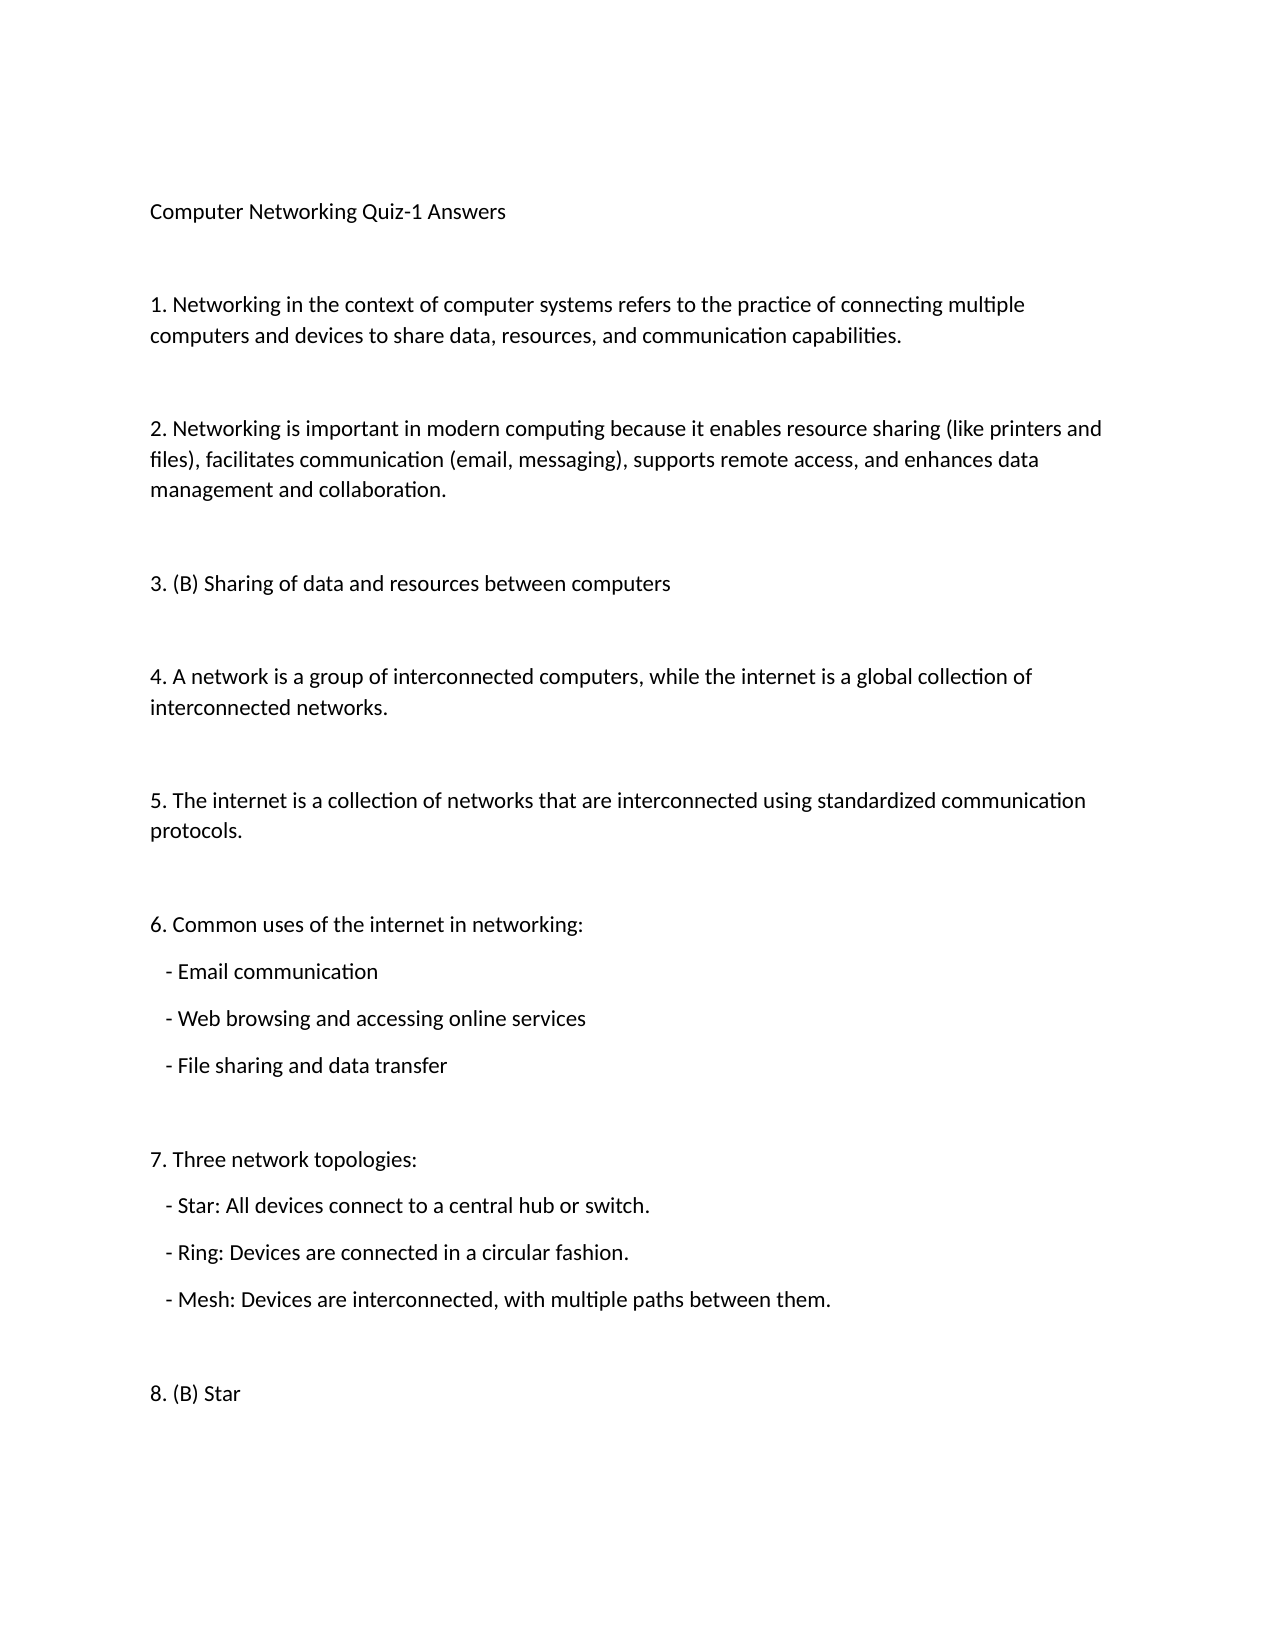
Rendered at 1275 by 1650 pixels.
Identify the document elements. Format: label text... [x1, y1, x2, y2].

text 4. A network is a group of interconnected computers, while the internet is a global collection of interconnected networks. [150, 662, 1125, 721]
text 1. Networking in the context of computer systems refers to the practice of connecting multiple computers and devices to share data, resources, and communication capabilities. [150, 291, 1125, 349]
text 7. Three network topologies: [150, 1145, 1125, 1173]
text 2. Networking is important in modern computing because it enables resource sharing (like printers and files), facilitates communication (email, messaging), supports remote access, and enhances data management and collaboration. [150, 414, 1125, 503]
text - File sharing and data transfer [150, 1051, 1125, 1079]
text Computer Networking Quiz-1 Answers [150, 197, 1125, 225]
text - Web browsing and accessing online services [150, 1004, 1125, 1032]
text 5. The internet is a collection of networks that are interconnected using standardized communication protocols. [150, 786, 1125, 845]
text - Star: All devices connect to a central hub or switch. [150, 1192, 1125, 1220]
text 8. (B) Star [150, 1379, 1125, 1407]
text - Ring: Devices are connected in a circular fashion. [150, 1238, 1125, 1267]
text - Email communication [150, 957, 1125, 985]
text 6. Common uses of the internet in networking: [150, 910, 1125, 938]
text 3. (B) Sharing of data and resources between computers [150, 569, 1125, 597]
text - Mesh: Devices are interconnected, with multiple paths between them. [150, 1285, 1125, 1313]
